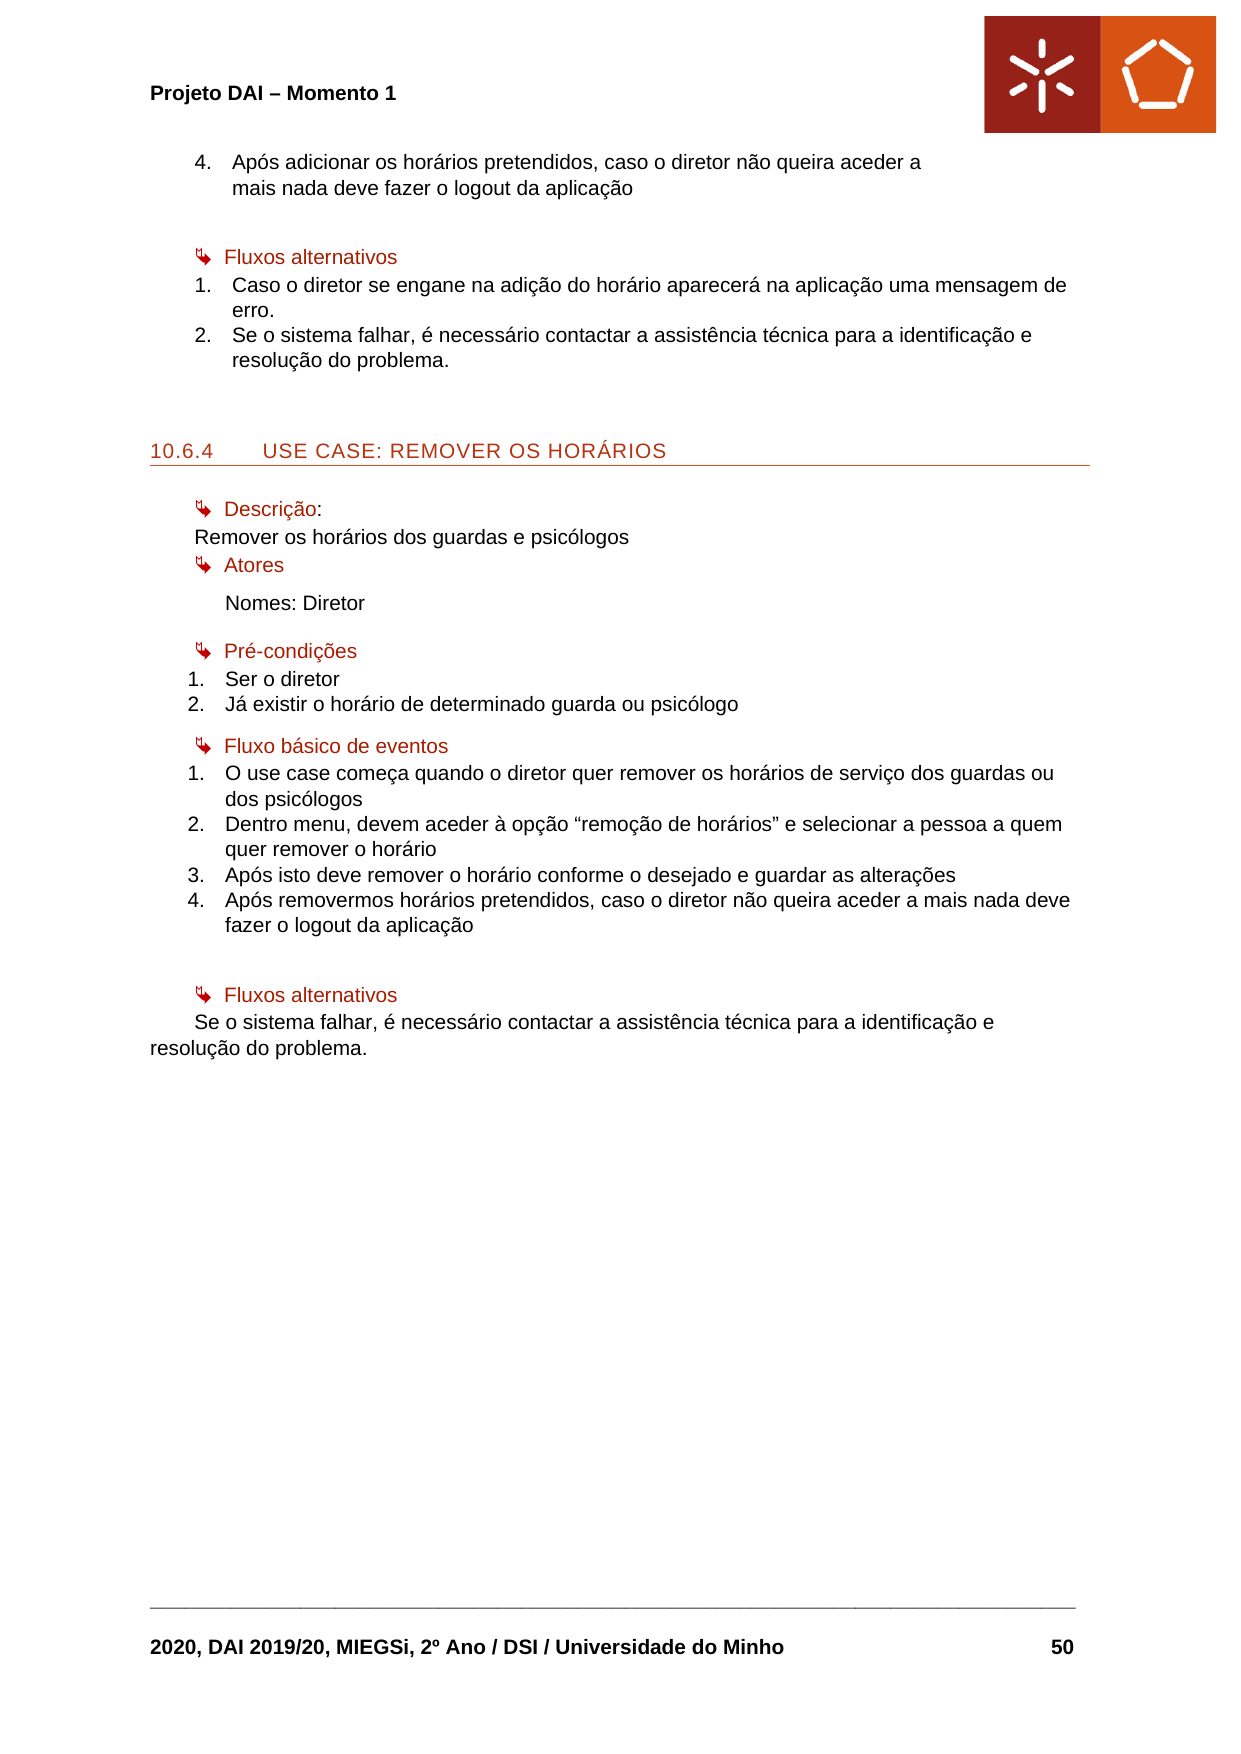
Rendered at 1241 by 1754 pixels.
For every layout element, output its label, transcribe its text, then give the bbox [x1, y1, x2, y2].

list Dentro menu, devem aceder à opção “remoção de horários” e selecionar a pessoa a quem quer remover o horário [187, 812, 1090, 861]
list Após removermos horários pretendidos, caso o diretor não queira aceder a mais nada deve fazer o logout da aplicação [187, 888, 1090, 937]
list Ser o diretor [187, 666, 1090, 690]
list Fluxos alternativos [194, 245, 1090, 269]
list Após isto deve remover o horário conforme o desejado e guardar as alterações [187, 862, 1090, 886]
list Atores [194, 552, 1090, 576]
picture [984, 16, 1217, 133]
list Descrição: [194, 497, 1090, 521]
list O use case começa quando o diretor quer remover os horários de serviço dos guardas ou dos psicólogos [187, 761, 1090, 811]
list Se o sistema falhar, é necessário contactar a assistência técnica para a identificação e resolução do problema. [194, 323, 1090, 372]
text Nomes: Diretor [150, 590, 1090, 614]
list Fluxos alternativos [194, 983, 1090, 1007]
list Fluxo básico de eventos [194, 734, 1090, 758]
list Pré-condições [194, 639, 1090, 663]
list Após adicionar os horários pretendidos, caso o diretor não queira aceder a mais nada deve fazer o logout da aplicação [194, 150, 1090, 199]
list Já existir o horário de determinado guarda ou psicólogo [187, 692, 1090, 716]
text Remover os horários dos guardas e psicólogos [150, 525, 1090, 549]
subtitle Use case: Remover os horários [150, 439, 1090, 465]
list Caso o diretor se engane na adição do horário aparecerá na aplicação uma mensagem de erro. [194, 272, 1090, 322]
text Se o sistema falhar, é necessário contactar a assistência técnica para a identificação e resolução do problema. [150, 1010, 1090, 1059]
